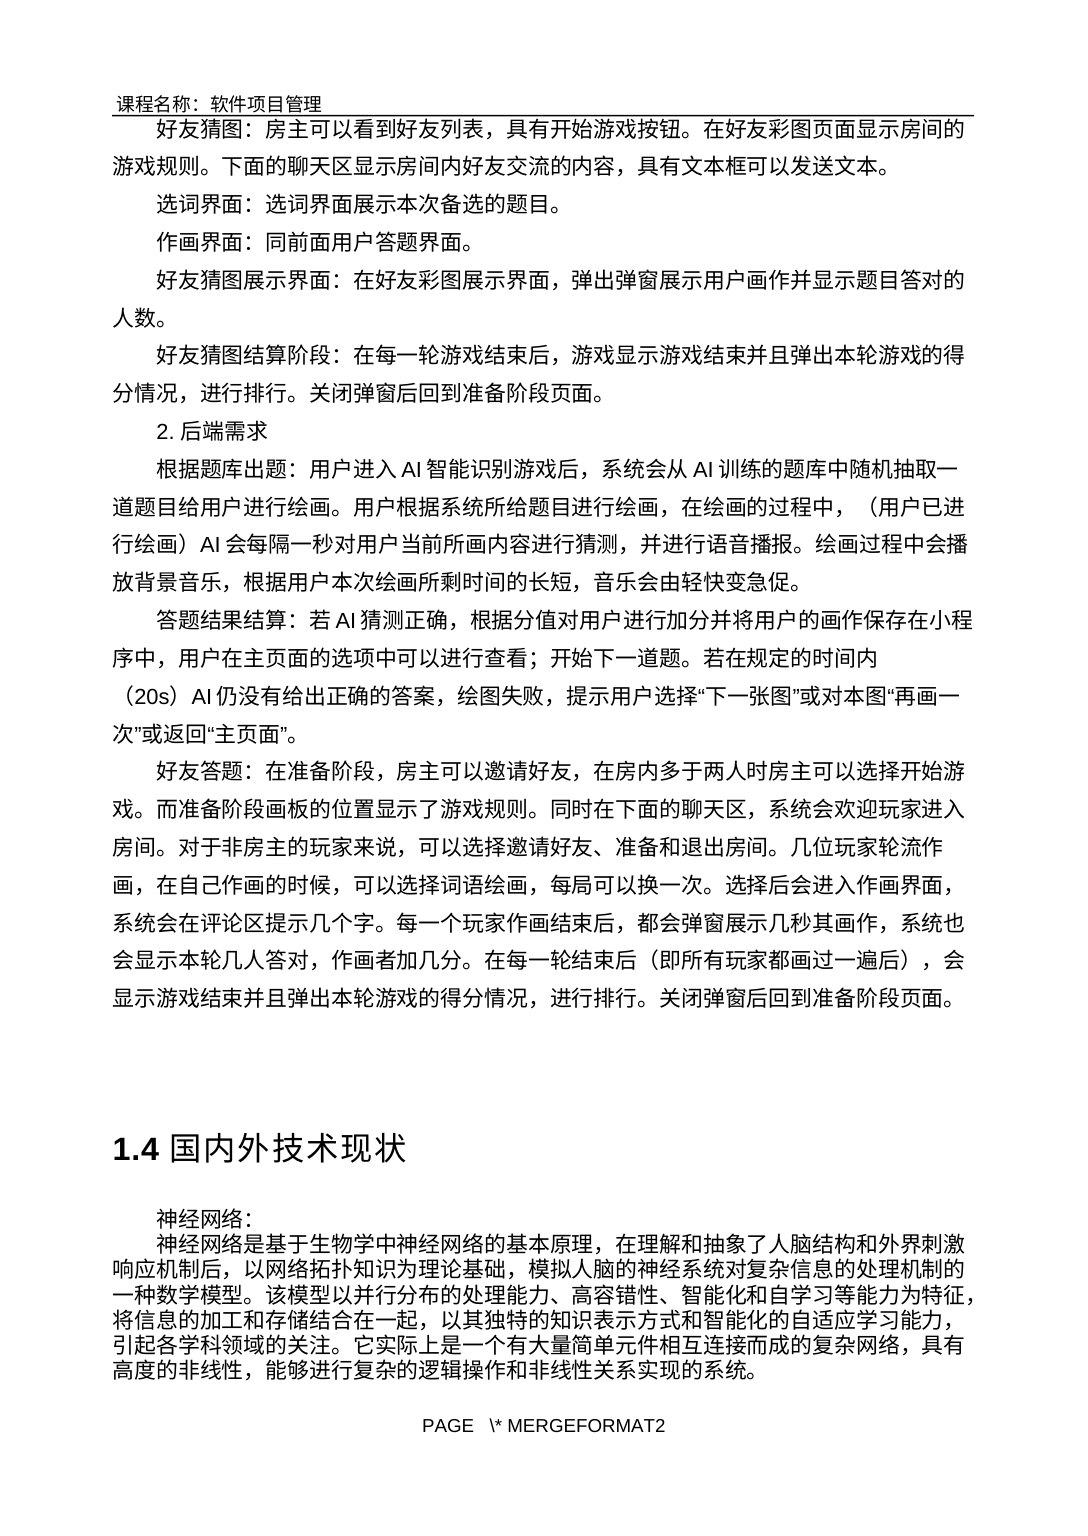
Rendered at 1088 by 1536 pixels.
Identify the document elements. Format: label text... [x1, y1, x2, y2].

text 1.4 国内外技术现状 [112, 1125, 975, 1169]
text 好友答题：在准备阶段，房主可以邀请好友，在房内多于两人时房主可以选择开始游戏。而准备阶段画板的位置显示了游戏规则。同时在下面的聊天区，系统会欢迎玩家进入房间。对于非房主的玩家来说，可以选择邀请好友、准备和退出房间。几位玩家轮流作画，在自己作画的时候，可以选择词语绘画，每局可以换一次。选择后会进入作画界面，系统会在评论区提示几个字。每一个玩家作画结束后，都会弹窗展示几秒其画作，系统也会显示本轮几人答对，作画者加几分。在每一轮结束后（即所有玩家都画过一遍后），会显示游戏结束并且弹出本轮游戏的得分情况，进行排行。关闭弹窗后回到准备阶段页面。 [112, 759, 975, 1011]
text 根据题库出题：用户进入AI智能识别游戏后，系统会从AI训练的题库中随机抽取一道题目给用户进行绘画。用户根据系统所给题目进行绘画，在绘画的过程中，（用户已进行绘画）AI会每隔一秒对用户当前所画内容进行猜测，并进行语音播报。绘画过程中会播放背景音乐，根据用户本次绘画所剩时间的长短，音乐会由轻快变急促。 [112, 457, 975, 595]
text 2. 后端需求 [112, 419, 975, 444]
text 神经网络： [112, 1207, 975, 1232]
text 好友猜图展示界面：在好友彩图展示界面，弹出弹窗展示用户画作并显示题目答对的人数。 [112, 268, 975, 331]
text 作画界面：同前面用户答题界面。 [112, 230, 975, 255]
text 好友猜图结算阶段：在每一轮游戏结束后，游戏显示游戏结束并且弹出本轮游戏的得分情况，进行排行。关闭弹窗后回到准备阶段页面。 [112, 343, 975, 406]
text 好友猜图：房主可以看到好友列表，具有开始游戏按钮。在好友彩图页面显示房间的游戏规则。下面的聊天区显示房间内好友交流的内容，具有文本框可以发送文本。 [112, 116, 975, 179]
text 选词界面：选词界面展示本次备选的题目。 [112, 192, 975, 217]
text 答题结果结算：若AI猜测正确，根据分值对用户进行加分并将用户的画作保存在小程序中，用户在主页面的选项中可以进行查看；开始下一道题。若在规定的时间内（20s）AI仍没有给出正确的答案，绘图失败，提示用户选择“下一张图”或对本图“再画一次”或返回“主页面”。 [112, 608, 975, 747]
text 神经网络是基于生物学中神经网络的基本原理，在理解和抽象了人脑结构和外界刺激响应机制后，以网络拓扑知识为理论基础，模拟人脑的神经系统对复杂信息的处理机制的一种数学模型。该模型以并行分布的处理能力、高容错性、智能化和自学习等能力为特征，将信息的加工和存储结合在一起，以其独特的知识表示方式和智能化的自适应学习能力，引起各学科领域的关注。它实际上是一个有大量简单元件相互连接而成的复杂网络，具有高度的非线性，能够进行复杂的逻辑操作和非线性关系实现的系统。 [112, 1232, 975, 1383]
